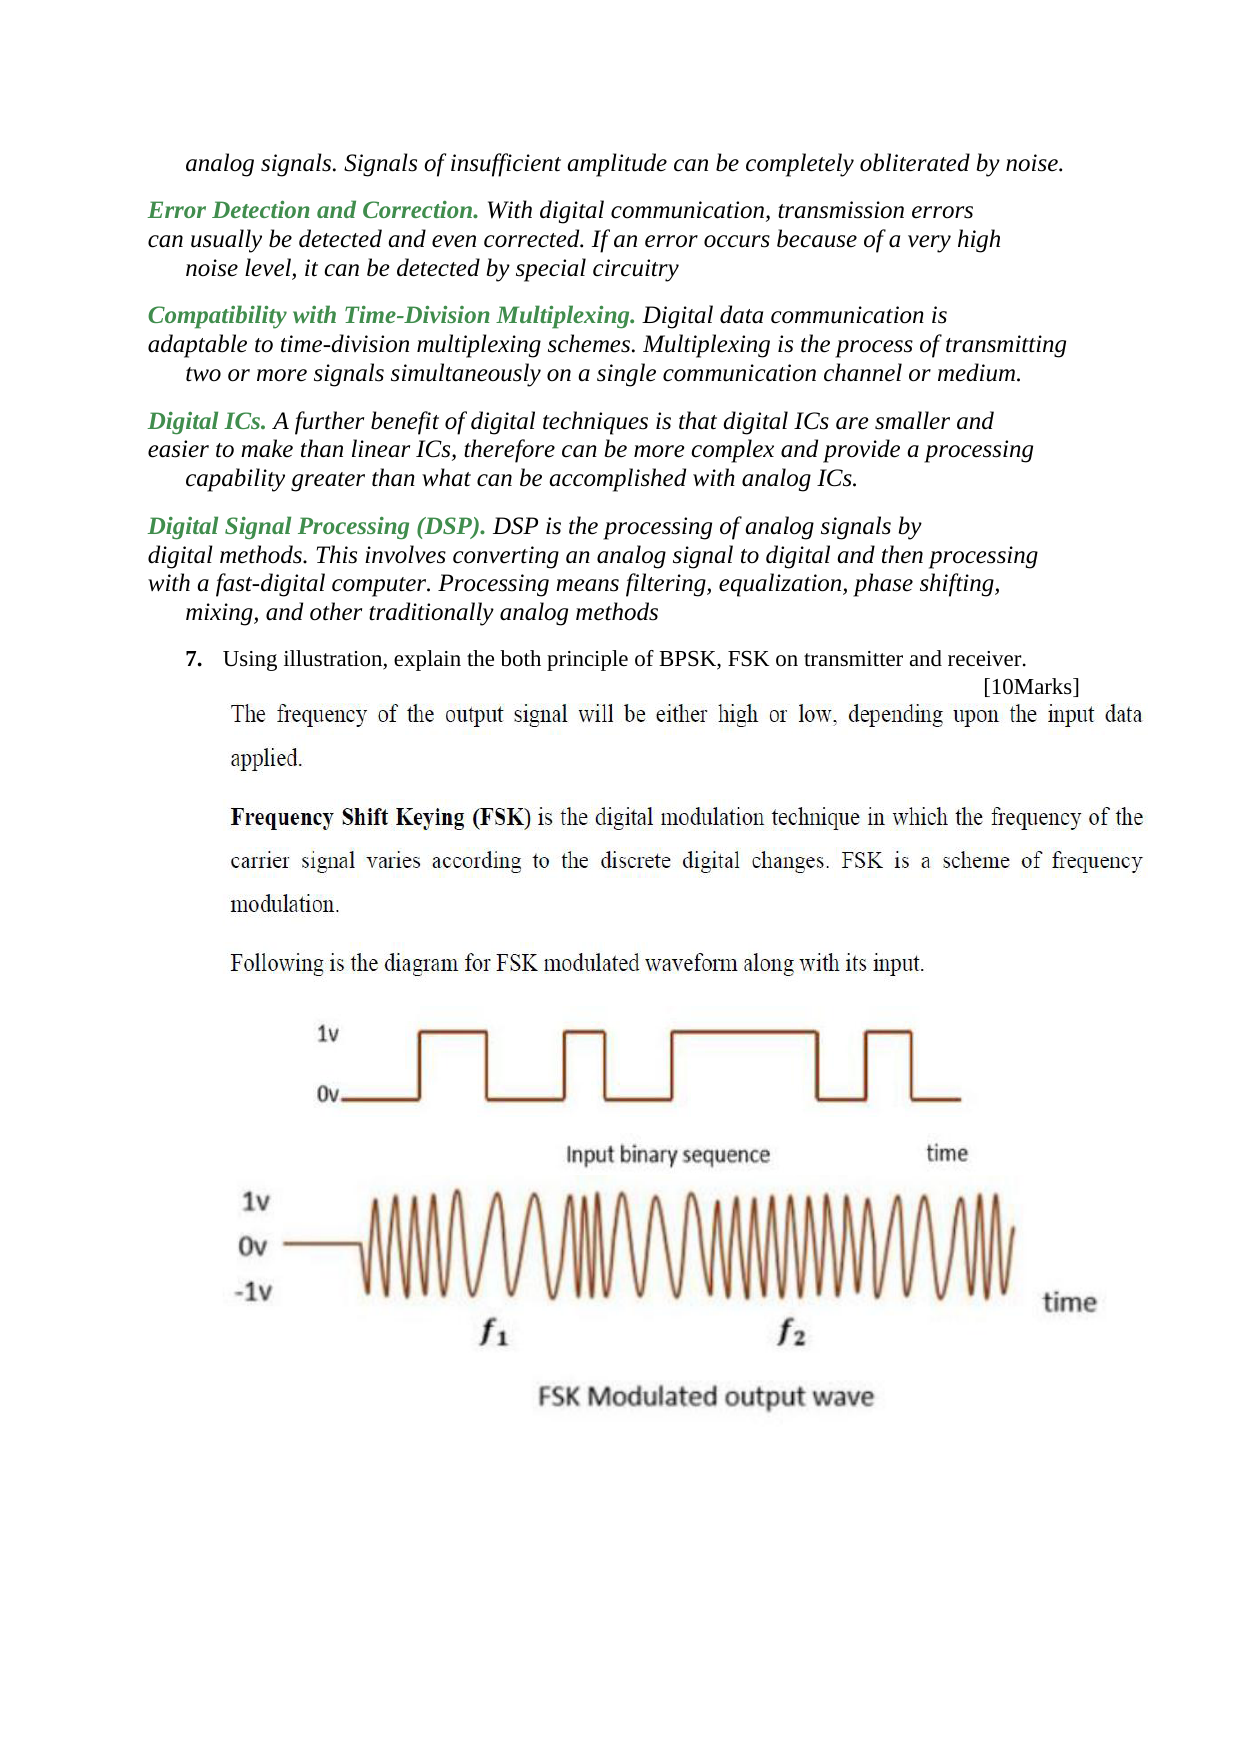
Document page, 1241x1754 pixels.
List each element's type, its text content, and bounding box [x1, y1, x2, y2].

text easier to make than linear ICs, therefore can be more complex and provide a processing [148, 434, 1093, 463]
list [10Marks] [223, 673, 1093, 700]
text mixing, and other traditionally analog methods [185, 597, 1093, 626]
text digital methods. This involves converting an analog signal to digital and then processing [148, 540, 1093, 568]
text Digital Signal Processing (DSP). DSP is the processing of analog signals by [148, 511, 1093, 540]
text two or more signals simultaneously on a single communication channel or medium. [185, 358, 1093, 387]
text Compatibility with Time-Division Multiplexing. Digital data communication is [148, 301, 1093, 329]
text adaptable to time-division multiplexing schemes. Multiplexing is the process of transmitting [148, 329, 1093, 358]
list Using illustration, explain the both principle of BPSK, FSK on transmitter and receiver. [185, 645, 1093, 671]
text analog signals. Signals of insufficient amplitude can be completely obliterated by noise. [185, 148, 1093, 176]
text with a fast-digital computer. Processing means filtering, equalization, phase shifting, [148, 568, 1093, 597]
text capability greater than what can be accomplished with analog ICs. [185, 463, 1093, 492]
text can usually be detected and even corrected. If an error occurs because of a very high [148, 224, 1093, 253]
text Digital ICs. A further benefit of digital techniques is that digital ICs are smaller and [148, 406, 1093, 434]
text Error Detection and Correction. With digital communication, transmission errors [148, 195, 1093, 224]
text noise level, it can be detected by special circuitry [185, 253, 1093, 282]
